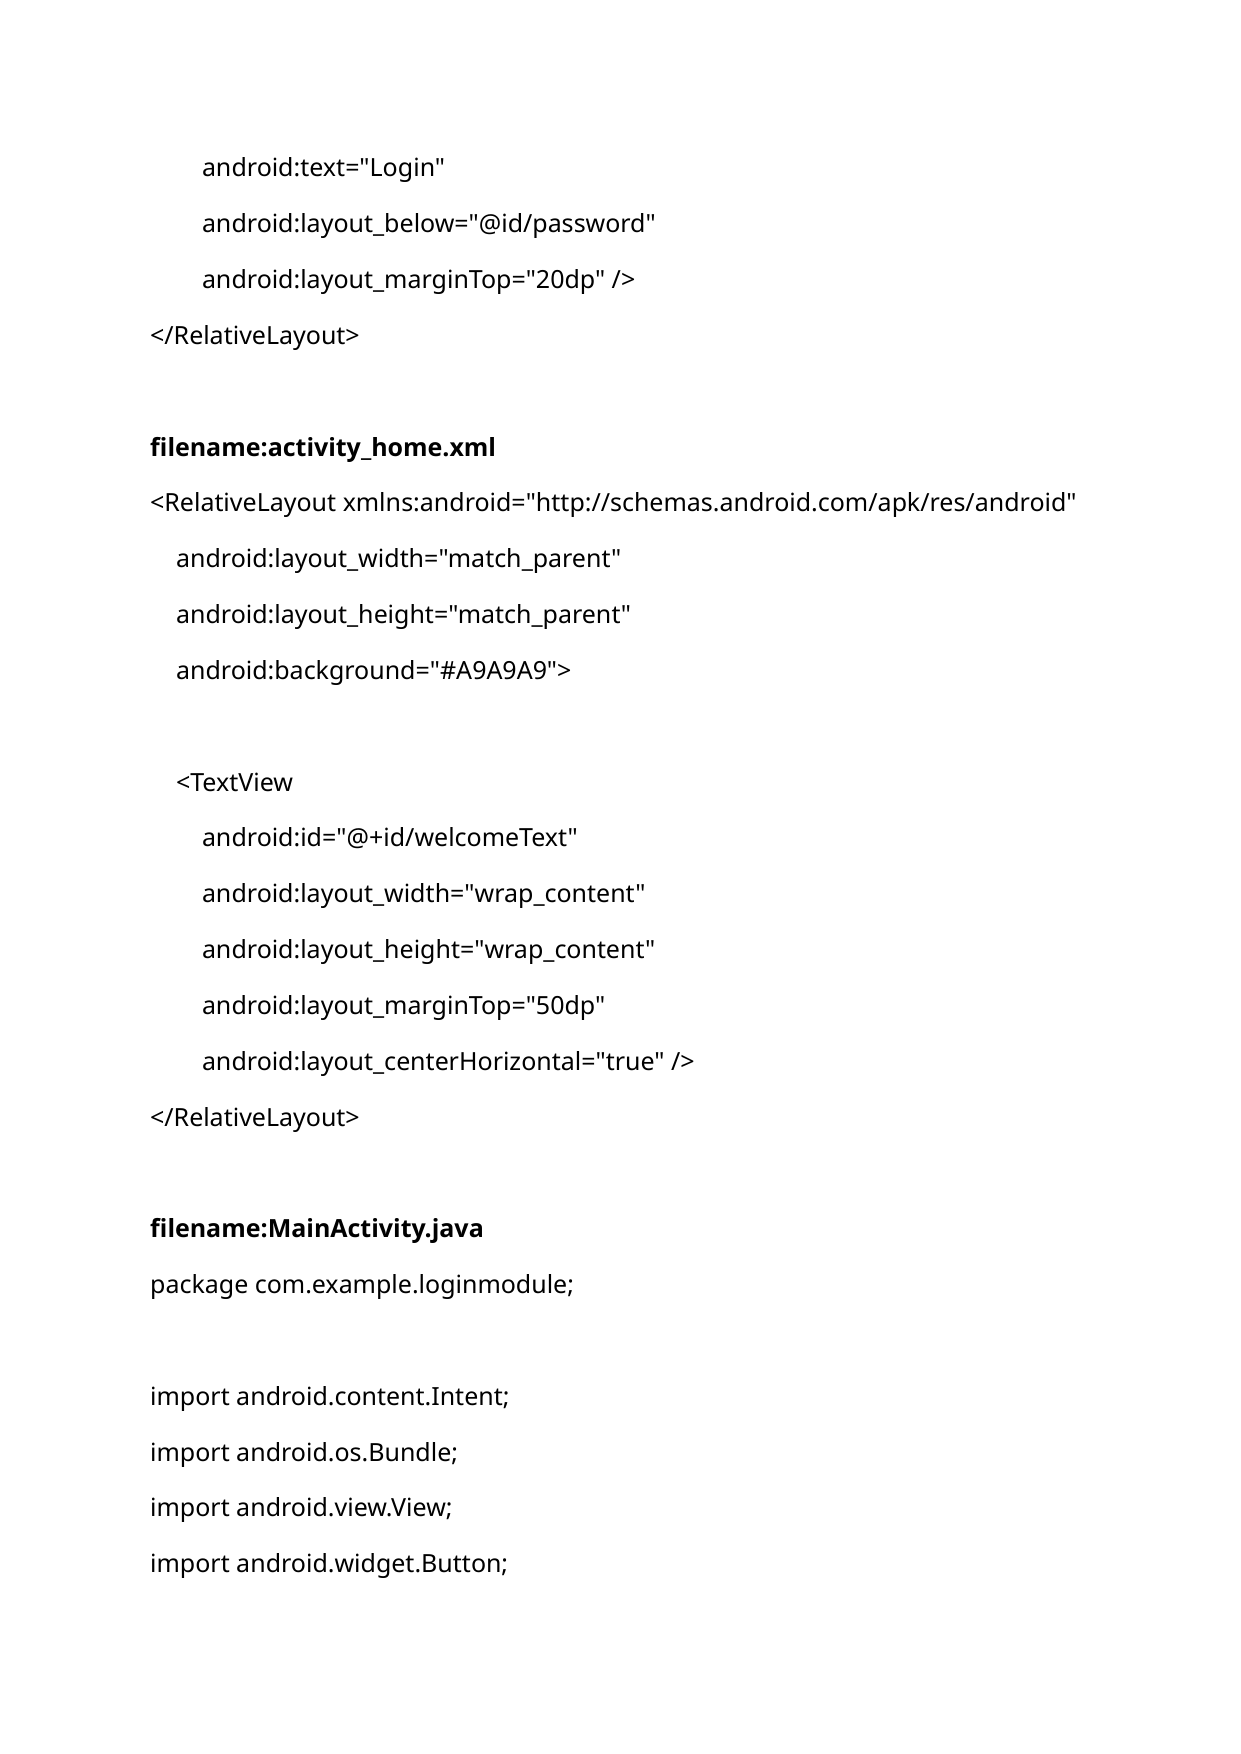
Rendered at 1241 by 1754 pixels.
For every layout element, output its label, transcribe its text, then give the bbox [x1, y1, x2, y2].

text android:layout_width="wrap_content" [150, 876, 1090, 910]
text import android.view.View; [150, 1490, 1090, 1524]
text import android.content.Intent; [150, 1378, 1090, 1412]
text android:layout_height="wrap_content" [150, 932, 1090, 966]
text android:layout_below="@id/password" [150, 206, 1090, 240]
text android:text="Login" [150, 150, 1090, 184]
text filename:MainActivity.java [150, 1211, 1090, 1245]
text <RelativeLayout xmlns:android="http://schemas.android.com/apk/res/android" [150, 485, 1090, 519]
text </RelativeLayout> [150, 1099, 1090, 1133]
text android:layout_centerHorizontal="true" /> [150, 1043, 1090, 1077]
text <TextView [150, 764, 1090, 798]
text package com.example.loginmodule; [150, 1267, 1090, 1301]
text android:layout_width="match_parent" [150, 541, 1090, 575]
text android:layout_marginTop="50dp" [150, 987, 1090, 1022]
text import android.os.Bundle; [150, 1434, 1090, 1468]
text filename:activity_home.xml [150, 429, 1090, 463]
text android:layout_height="match_parent" [150, 597, 1090, 631]
text import android.widget.Button; [150, 1546, 1090, 1580]
text android:id="@+id/welcomeText" [150, 820, 1090, 854]
text </RelativeLayout> [150, 317, 1090, 352]
text android:layout_marginTop="20dp" /> [150, 262, 1090, 296]
text android:background="#A9A9A9"> [150, 652, 1090, 687]
